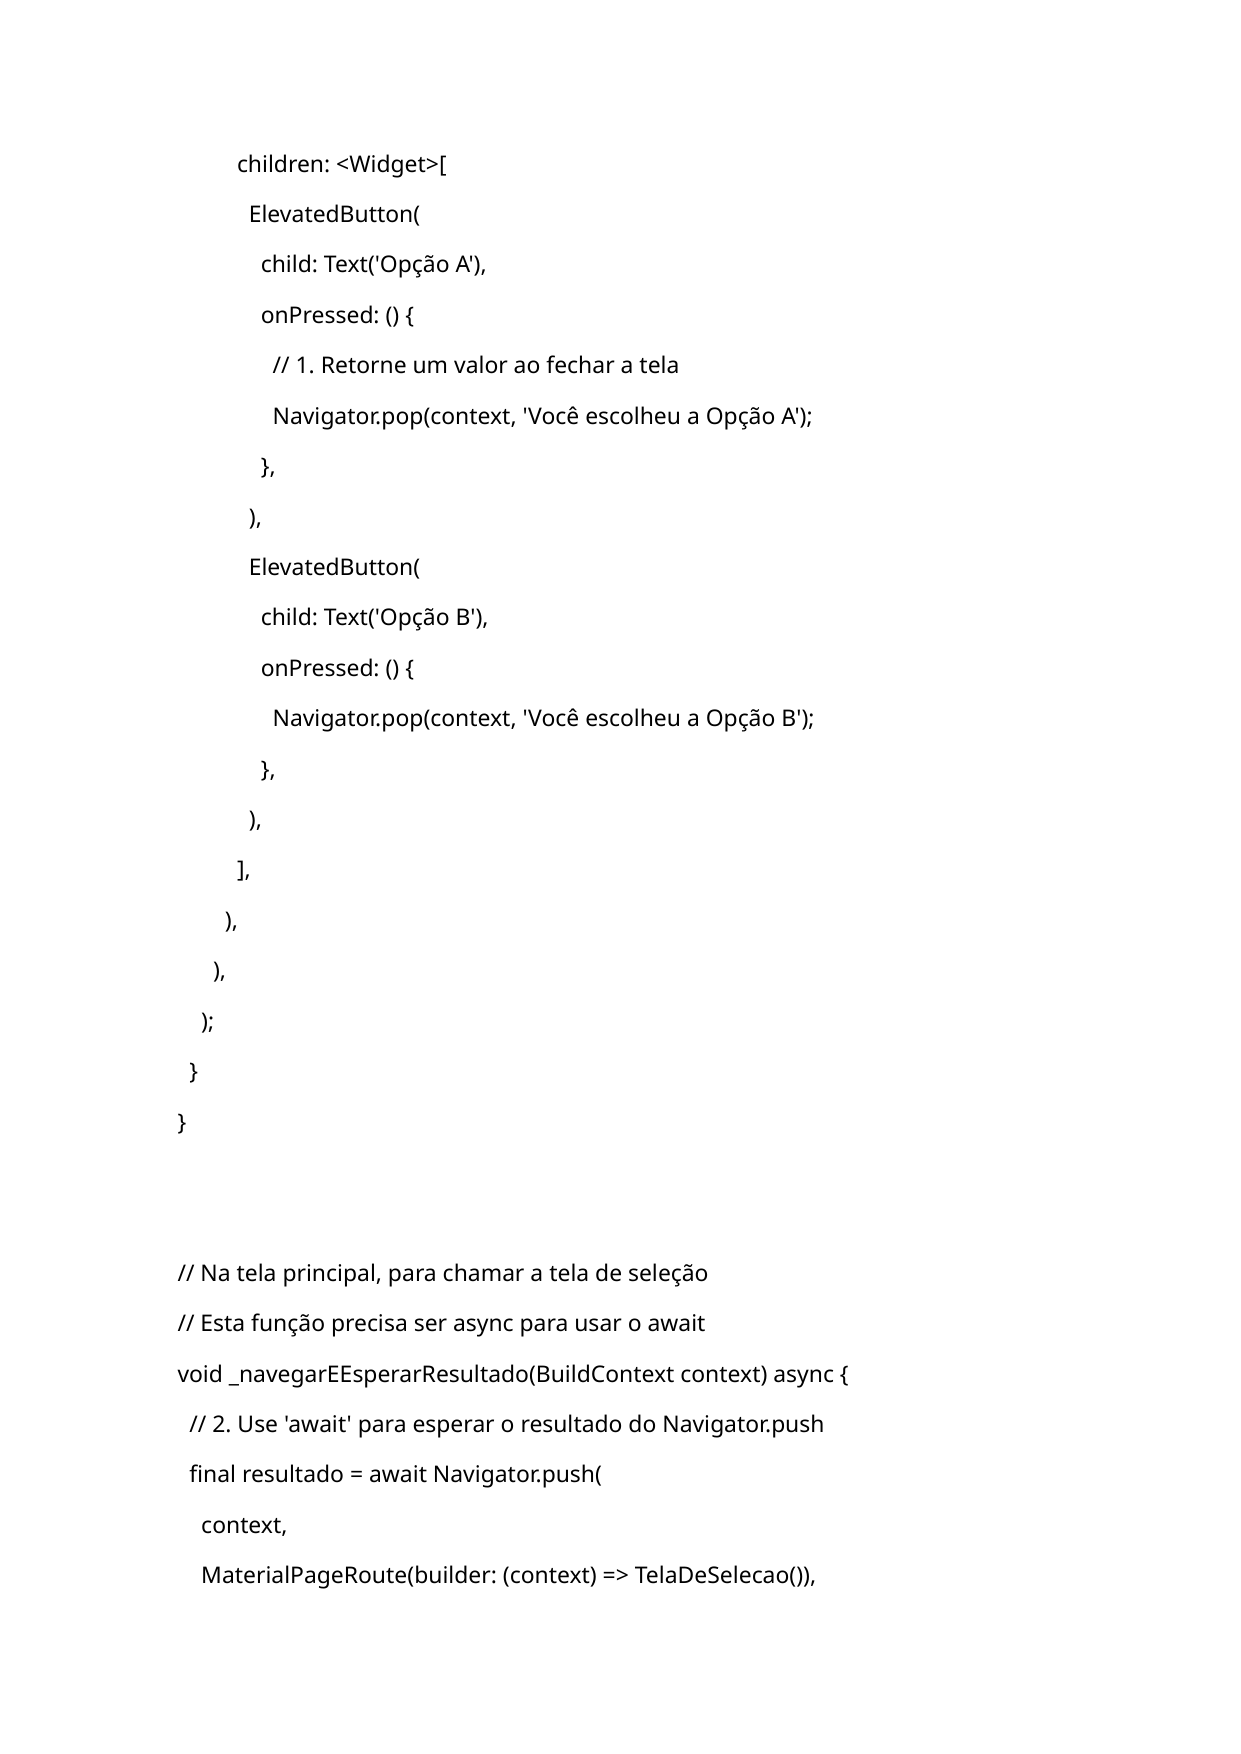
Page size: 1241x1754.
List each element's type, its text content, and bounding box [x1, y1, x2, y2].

text final resultado = await Navigator.push( [177, 1458, 1063, 1490]
text void _navegarEEsperarResultado(BuildContext context) async { [177, 1358, 1063, 1389]
text ], [177, 853, 1063, 885]
text // 1. Retorne um valor ao fechar a tela [177, 349, 1063, 381]
text ElevatedButton( [177, 551, 1063, 582]
text child: Text('Opção B'), [177, 601, 1063, 633]
text ), [177, 954, 1063, 986]
text MaterialPageRoute(builder: (context) => TelaDeSelecao()), [177, 1559, 1063, 1591]
text children: <Widget>[ [177, 148, 1063, 179]
text ), [177, 501, 1063, 532]
text onPressed: () { [177, 299, 1063, 330]
text }, [177, 450, 1063, 481]
text ), [177, 803, 1063, 834]
text ); [177, 1005, 1063, 1036]
text } [177, 1055, 1063, 1086]
text // Esta função precisa ser async para usar o await [177, 1307, 1063, 1338]
text onPressed: () { [177, 652, 1063, 683]
text } [177, 1106, 1063, 1137]
text Navigator.pop(context, 'Você escolheu a Opção B'); [177, 702, 1063, 733]
text ), [177, 904, 1063, 935]
text ElevatedButton( [177, 198, 1063, 229]
text child: Text('Opção A'), [177, 248, 1063, 280]
text // 2. Use 'await' para esperar o resultado do Navigator.push [177, 1408, 1063, 1439]
text // Na tela principal, para chamar a tela de seleção [177, 1257, 1063, 1288]
text context, [177, 1509, 1063, 1540]
text }, [177, 753, 1063, 784]
text Navigator.pop(context, 'Você escolheu a Opção A'); [177, 400, 1063, 431]
